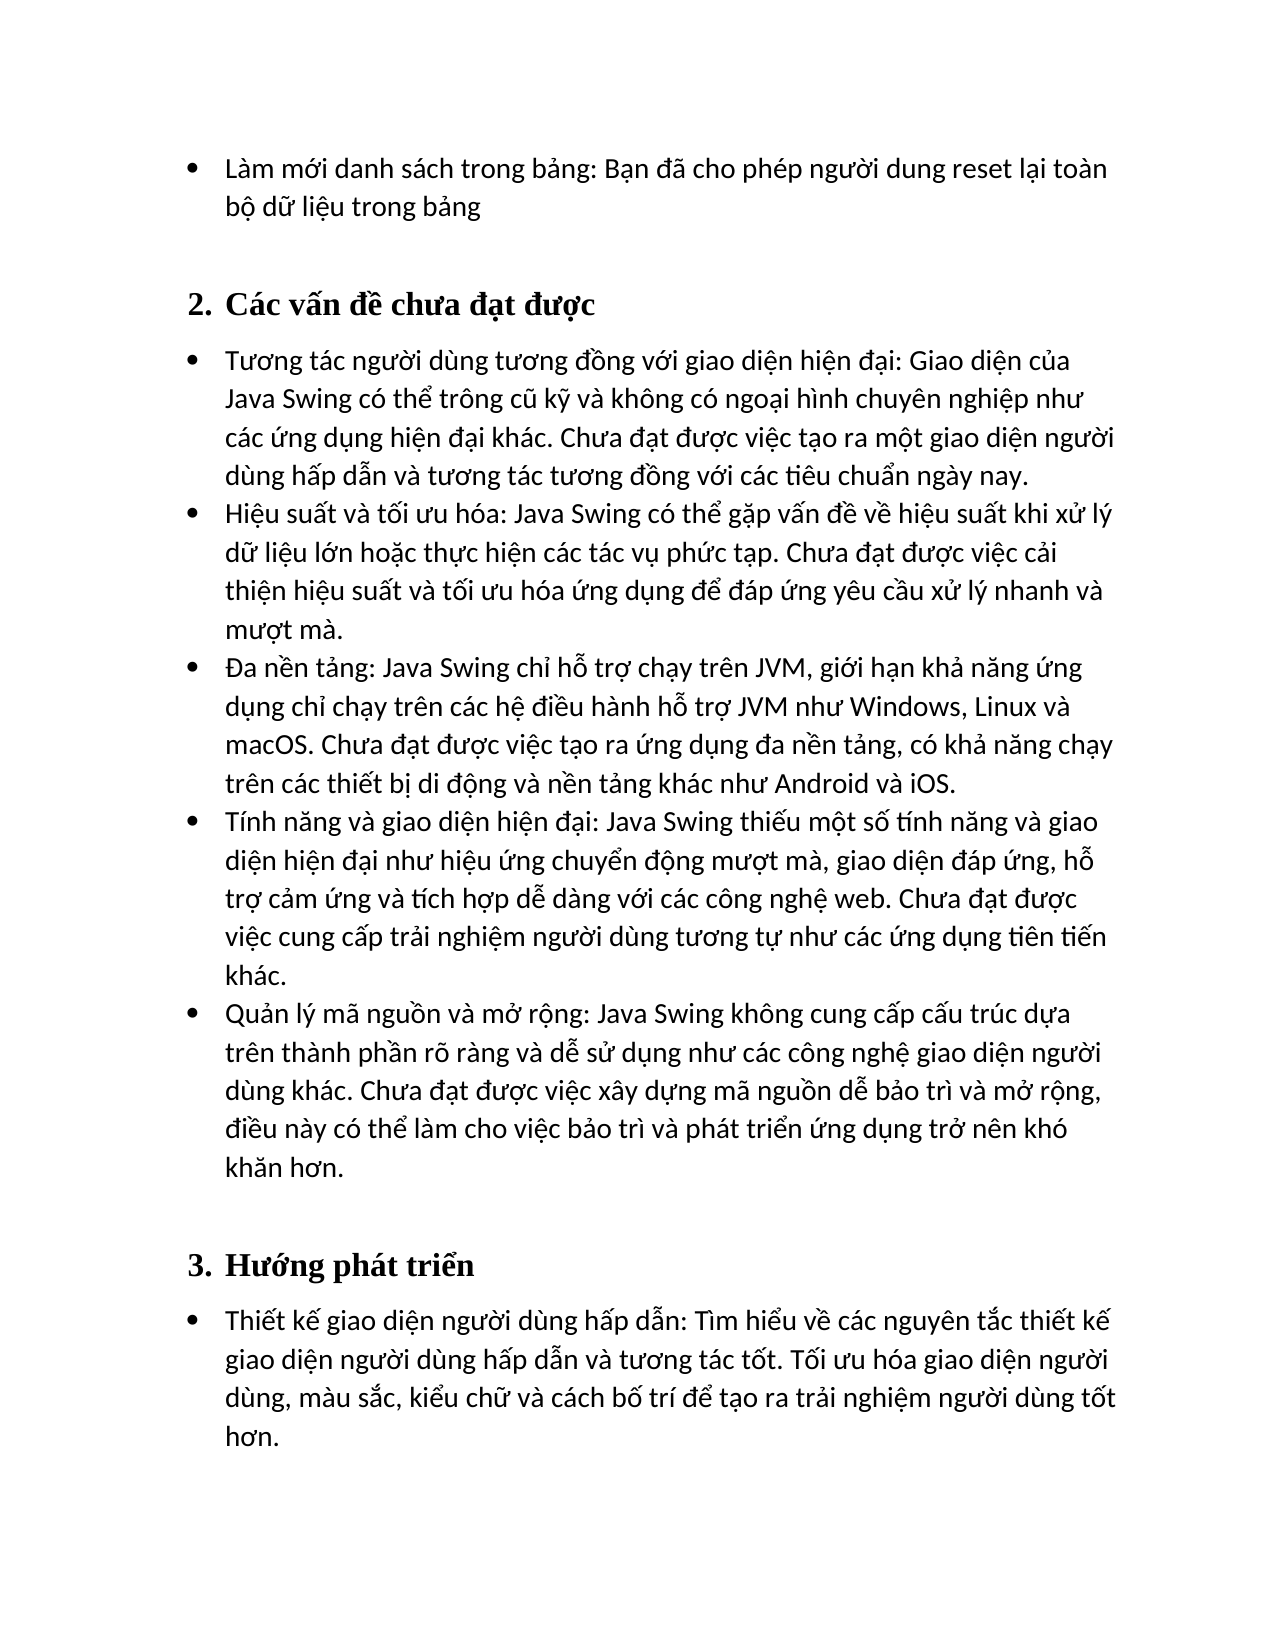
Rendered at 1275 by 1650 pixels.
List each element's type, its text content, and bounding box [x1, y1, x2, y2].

list Tương tác người dùng tương đồng với giao diện hiện đại: Giao diện của Java Swing có thể trông cũ kỹ và không có ngoại hình chuyên nghiệp như các ứng dụng hiện đại khác. Chưa đạt được việc tạo ra một giao diện người dùng hấp dẫn và tương tác tương đồng với các tiêu chuẩn ngày nay. [187, 342, 1125, 493]
list Hiệu suất và tối ưu hóa: Java Swing có thể gặp vấn đề về hiệu suất khi xử lý dữ liệu lớn hoặc thực hiện các tác vụ phức tạp. Chưa đạt được việc cải thiện hiệu suất và tối ưu hóa ứng dụng để đáp ứng yêu cầu xử lý nhanh và mượt mà. [187, 496, 1125, 647]
list Quản lý mã nguồn và mở rộng: Java Swing không cung cấp cấu trúc dựa trên thành phần rõ ràng và dễ sử dụng như các công nghệ giao diện người dùng khác. Chưa đạt được việc xây dựng mã nguồn dễ bảo trì và mở rộng, điều này có thể làm cho việc bảo trì và phát triển ứng dụng trở nên khó khăn hơn. [187, 995, 1125, 1185]
list Tính năng và giao diện hiện đại: Java Swing thiếu một số tính năng và giao diện hiện đại như hiệu ứng chuyển động mượt mà, giao diện đáp ứng, hỗ trợ cảm ứng và tích hợp dễ dàng với các công nghệ web. Chưa đạt được việc cung cấp trải nghiệm người dùng tương tự như các ứng dụng tiên tiến khác. [187, 803, 1125, 992]
list Các vấn đề chưa đạt được [187, 284, 1125, 323]
list Đa nền tảng: Java Swing chỉ hỗ trợ chạy trên JVM, giới hạn khả năng ứng dụng chỉ chạy trên các hệ điều hành hỗ trợ JVM như Windows, Linux và macOS. Chưa đạt được việc tạo ra ứng dụng đa nền tảng, có khả năng chạy trên các thiết bị di động và nền tảng khác như Android và iOS. [187, 649, 1125, 800]
list Thiết kế giao diện người dùng hấp dẫn: Tìm hiểu về các nguyên tắc thiết kế giao diện người dùng hấp dẫn và tương tác tốt. Tối ưu hóa giao diện người dùng, màu sắc, kiểu chữ và cách bố trí để tạo ra trải nghiệm người dùng tốt hơn. [187, 1302, 1125, 1453]
list Hướng phát triển [187, 1245, 1125, 1283]
list Làm mới danh sách trong bảng: Bạn đã cho phép người dung reset lại toàn bộ dữ liệu trong bảng [187, 150, 1125, 224]
